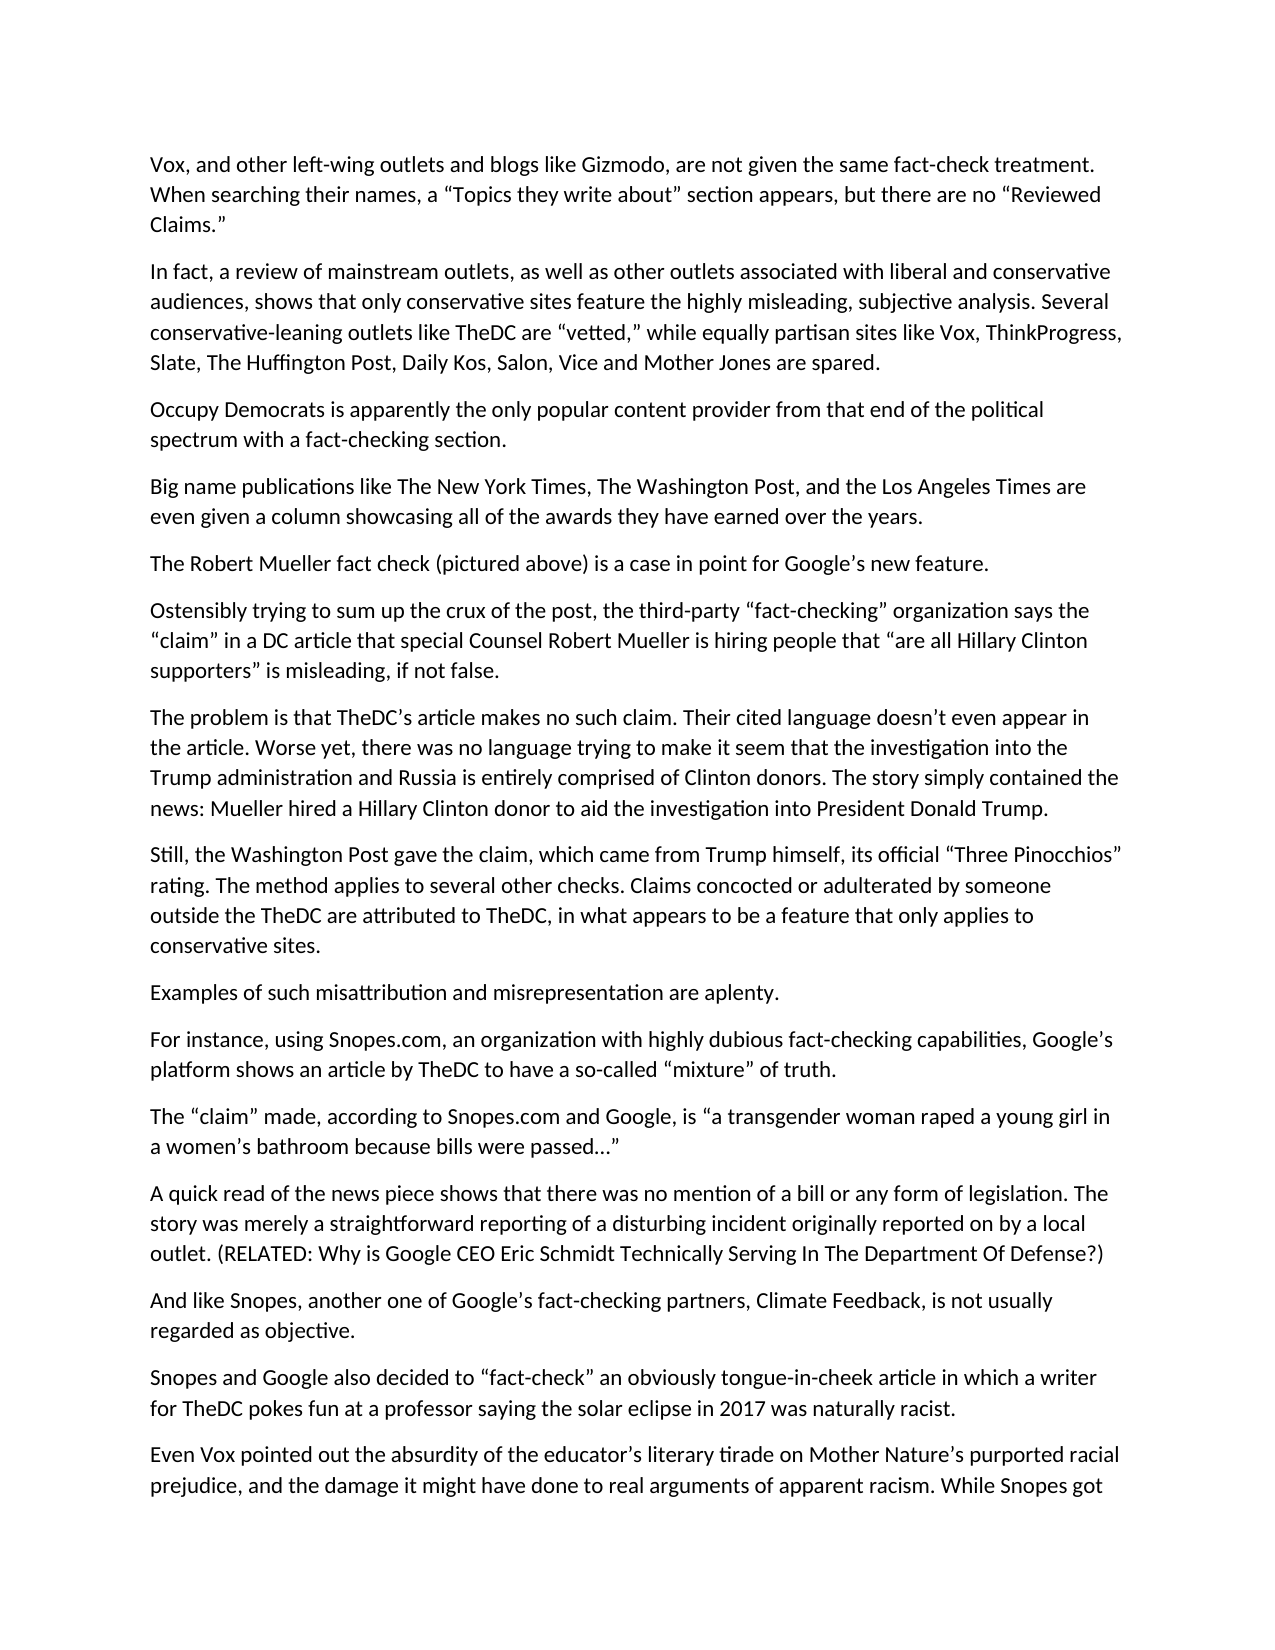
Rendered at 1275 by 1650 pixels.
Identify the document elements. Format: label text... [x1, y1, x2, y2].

text A quick read of the news piece shows that there was no mention of a bill or any form of legislation. The story was merely a straightforward reporting of a disturbing incident originally reported on by a local outlet. (RELATED: Why is Google CEO Eric Schmidt Technically Serving In The Department Of Defense?) [150, 1179, 1125, 1268]
text In fact, a review of mainstream outlets, as well as other outlets associated with liberal and conservative audiences, shows that only conservative sites feature the highly misleading, subjective analysis. Several conservative-leaning outlets like TheDC are “vetted,” while equally partisan sites like Vox, ThinkProgress, Slate, The Huffington Post, Daily Kos, Salon, Vice and Mother Jones are spared. [150, 257, 1125, 376]
text Big name publications like The New York Times, The Washington Post, and the Los Angeles Times are even given a column showcasing all of the awards they have earned over the years. [150, 472, 1125, 530]
text For instance, using Snopes.com, an organization with highly dubious fact-checking capabilities, Google’s platform shows an article by TheDC to have a so-called “mixture” of truth. [150, 1025, 1125, 1083]
text Still, the Washington Post gave the claim, which came from Trump himself, its official “Three Pinocchios” rating. The method applies to several other checks. Claims concocted or adulterated by someone outside the TheDC are attributed to TheDC, in what appears to be a feature that only applies to conservative sites. [150, 841, 1125, 959]
text The Robert Mueller fact check (pictured above) is a case in point for Google’s new feature. [150, 549, 1125, 577]
text Examples of such misattribution and misrepresentation are aplenty. [150, 978, 1125, 1006]
text The problem is that TheDC’s article makes no such claim. Their cited language doesn’t even appear in the article. Worse yet, there was no language trying to make it seem that the investigation into the Trump administration and Russia is entirely comprised of Clinton donors. The story simply contained the news: Mueller hired a Hillary Clinton donor to aid the investigation into President Donald Trump. [150, 703, 1125, 822]
text Vox, and other left-wing outlets and blogs like Gizmodo, are not given the same fact-check treatment. When searching their names, a “Topics they write about” section appears, but there are no “Reviewed Claims.” [150, 150, 1125, 238]
text The “claim” made, according to Snopes.com and Google, is “a transgender woman raped a young girl in a women’s bathroom because bills were passed…” [150, 1102, 1125, 1160]
text Ostensibly trying to sum up the crux of the post, the third-party “fact-checking” organization says the “claim” in a DC article that special Counsel Robert Mueller is hiring people that “are all Hillary Clinton supporters” is misleading, if not false. [150, 596, 1125, 684]
text Occupy Democrats is apparently the only popular content provider from that end of the political spectrum with a fact-checking section. [150, 395, 1125, 453]
text And like Snopes, another one of Google’s fact-checking partners, Climate Feedback, is not usually regarded as objective. [150, 1286, 1125, 1345]
text Snopes and Google also decided to “fact-check” an obviously tongue-in-cheek article in which a writer for TheDC pokes fun at a professor saying the solar eclipse in 2017 was naturally racist. [150, 1363, 1125, 1422]
